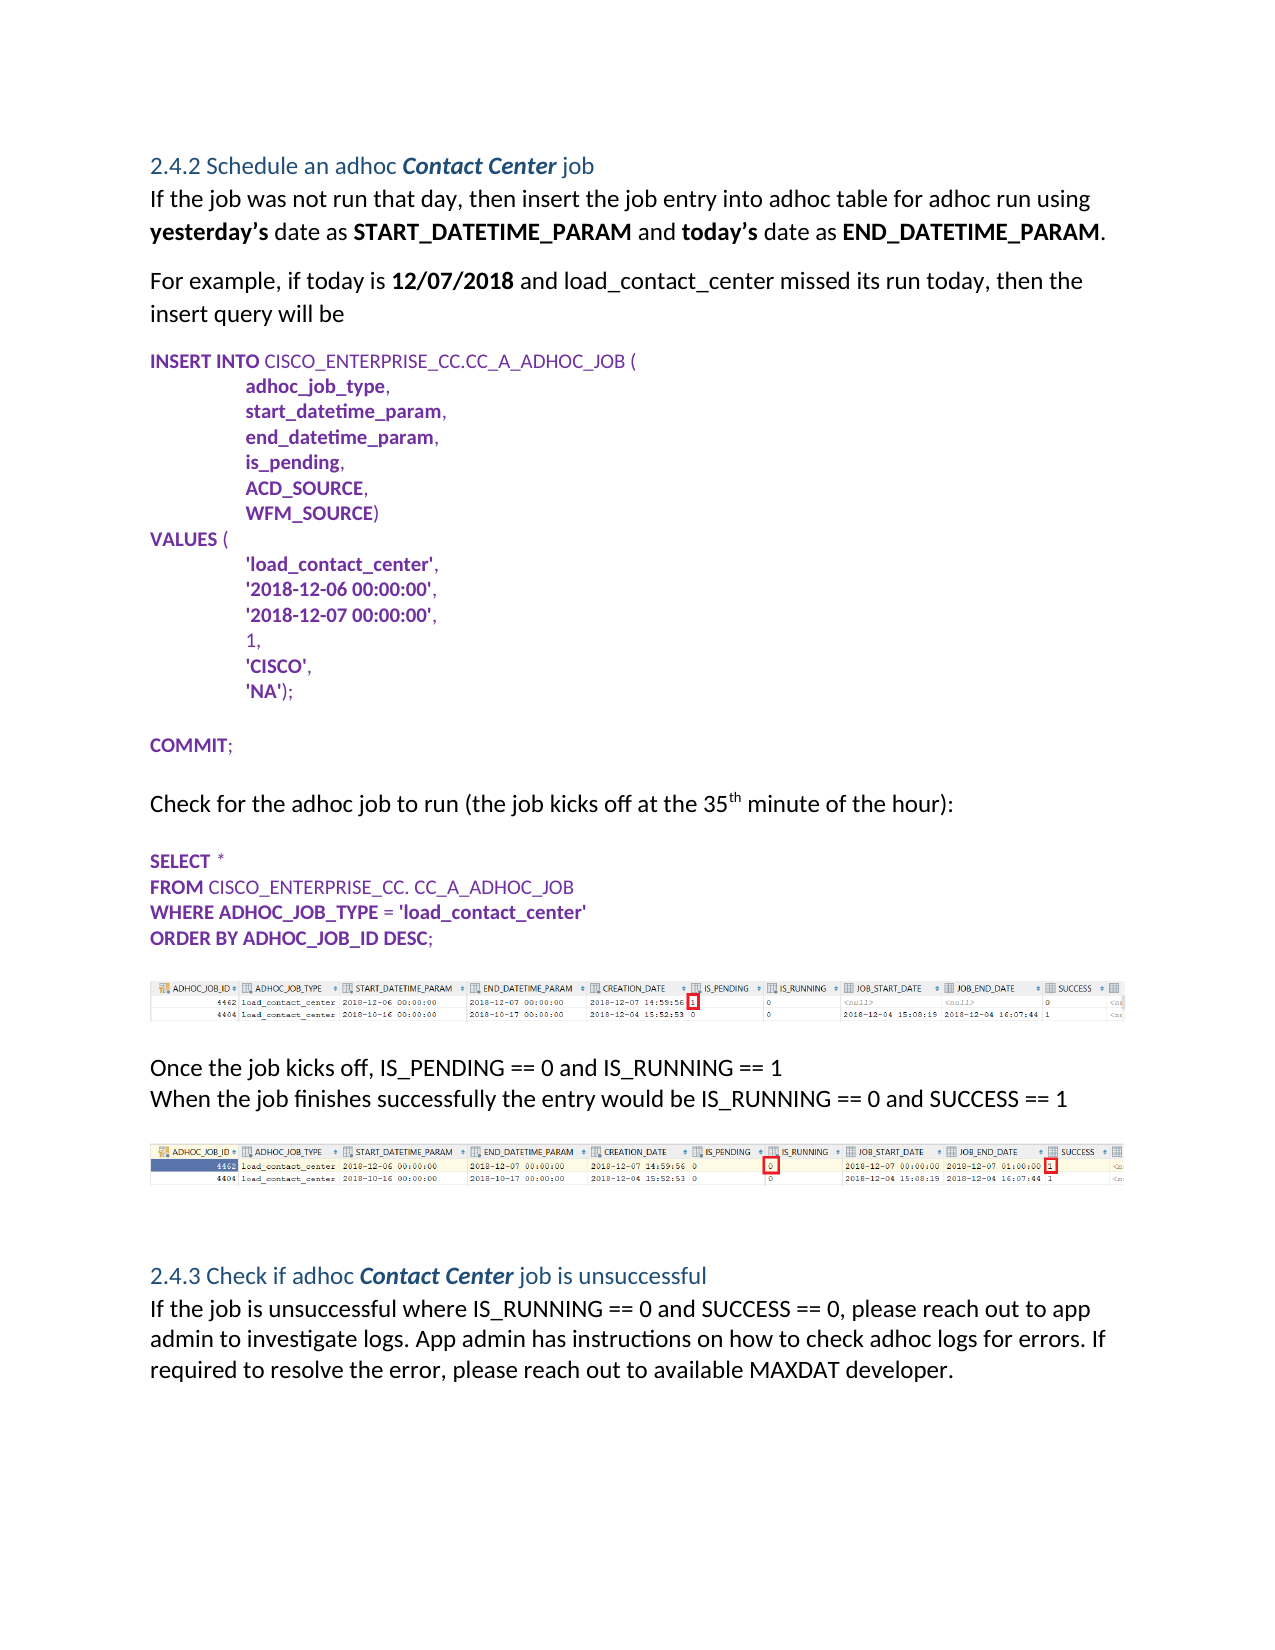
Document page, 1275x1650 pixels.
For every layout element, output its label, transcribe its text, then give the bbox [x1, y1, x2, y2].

text 'load_contact_center', [150, 551, 1125, 577]
text 'NA'); [150, 678, 1125, 732]
text is_pending, [150, 449, 1125, 475]
text WFM_SOURCE) VALUES ( [150, 500, 1125, 551]
text 'CISCO', [150, 653, 1125, 678]
text end_datetime_param, [150, 424, 1125, 449]
text adhoc_job_type, [150, 373, 1125, 399]
subtitle 2.4.3 Check if adhoc Contact Center job is unsuccessful [150, 1260, 1125, 1291]
text Check for the adhoc job to run (the job kicks off at the 35th minute of the hour): [150, 788, 1125, 818]
text For example, if today is 12/07/2018 and load_contact_center missed its run today, then the insert query will be [150, 265, 1125, 329]
text If the job is unsuccessful where IS_RUNNING == 0 and SUCCESS == 0, please reach out to app admin to investigate logs. App admin has instructions on how to check adhoc logs for errors. If required to resolve the error, please reach out to available MAXDAT developer. [150, 1293, 1125, 1384]
text ORDER BY ADHOC_JOB_ID DESC; [150, 925, 1125, 950]
text When the job finishes successfully the entry would be IS_RUNNING == 0 and SUCCESS == 1 [150, 1083, 1125, 1113]
text Once the job kicks off, IS_PENDING == 0 and IS_RUNNING == 1 [150, 1052, 1125, 1083]
picture [150, 981, 1125, 1022]
text If the job was not run that day, then insert the job entry into adhoc table for adhoc run using yesterday’s date as START_DATETIME_PARAM and today’s date as END_DATETIME_PARAM. [150, 183, 1125, 246]
text WHERE ADHOC_JOB_TYPE = 'load_contact_center' [150, 899, 1125, 925]
text SELECT * [150, 849, 1125, 874]
text INSERT INTO CISCO_ENTERPRISE_CC.CC_A_ADHOC_JOB ( [150, 348, 1125, 373]
text start_datetime_param, [150, 399, 1125, 424]
text COMMIT; [150, 732, 1125, 757]
subtitle 2.4.2 Schedule an adhoc Contact Center job [150, 150, 1125, 181]
picture [150, 1143, 1124, 1186]
text 1, [150, 627, 1125, 653]
text FROM CISCO_ENTERPRISE_CC. CC_A_ADHOC_JOB [150, 874, 1125, 899]
text '2018-12-06 00:00:00', [150, 577, 1125, 602]
text ACD_SOURCE, [150, 475, 1125, 500]
text '2018-12-07 00:00:00', [150, 602, 1125, 627]
